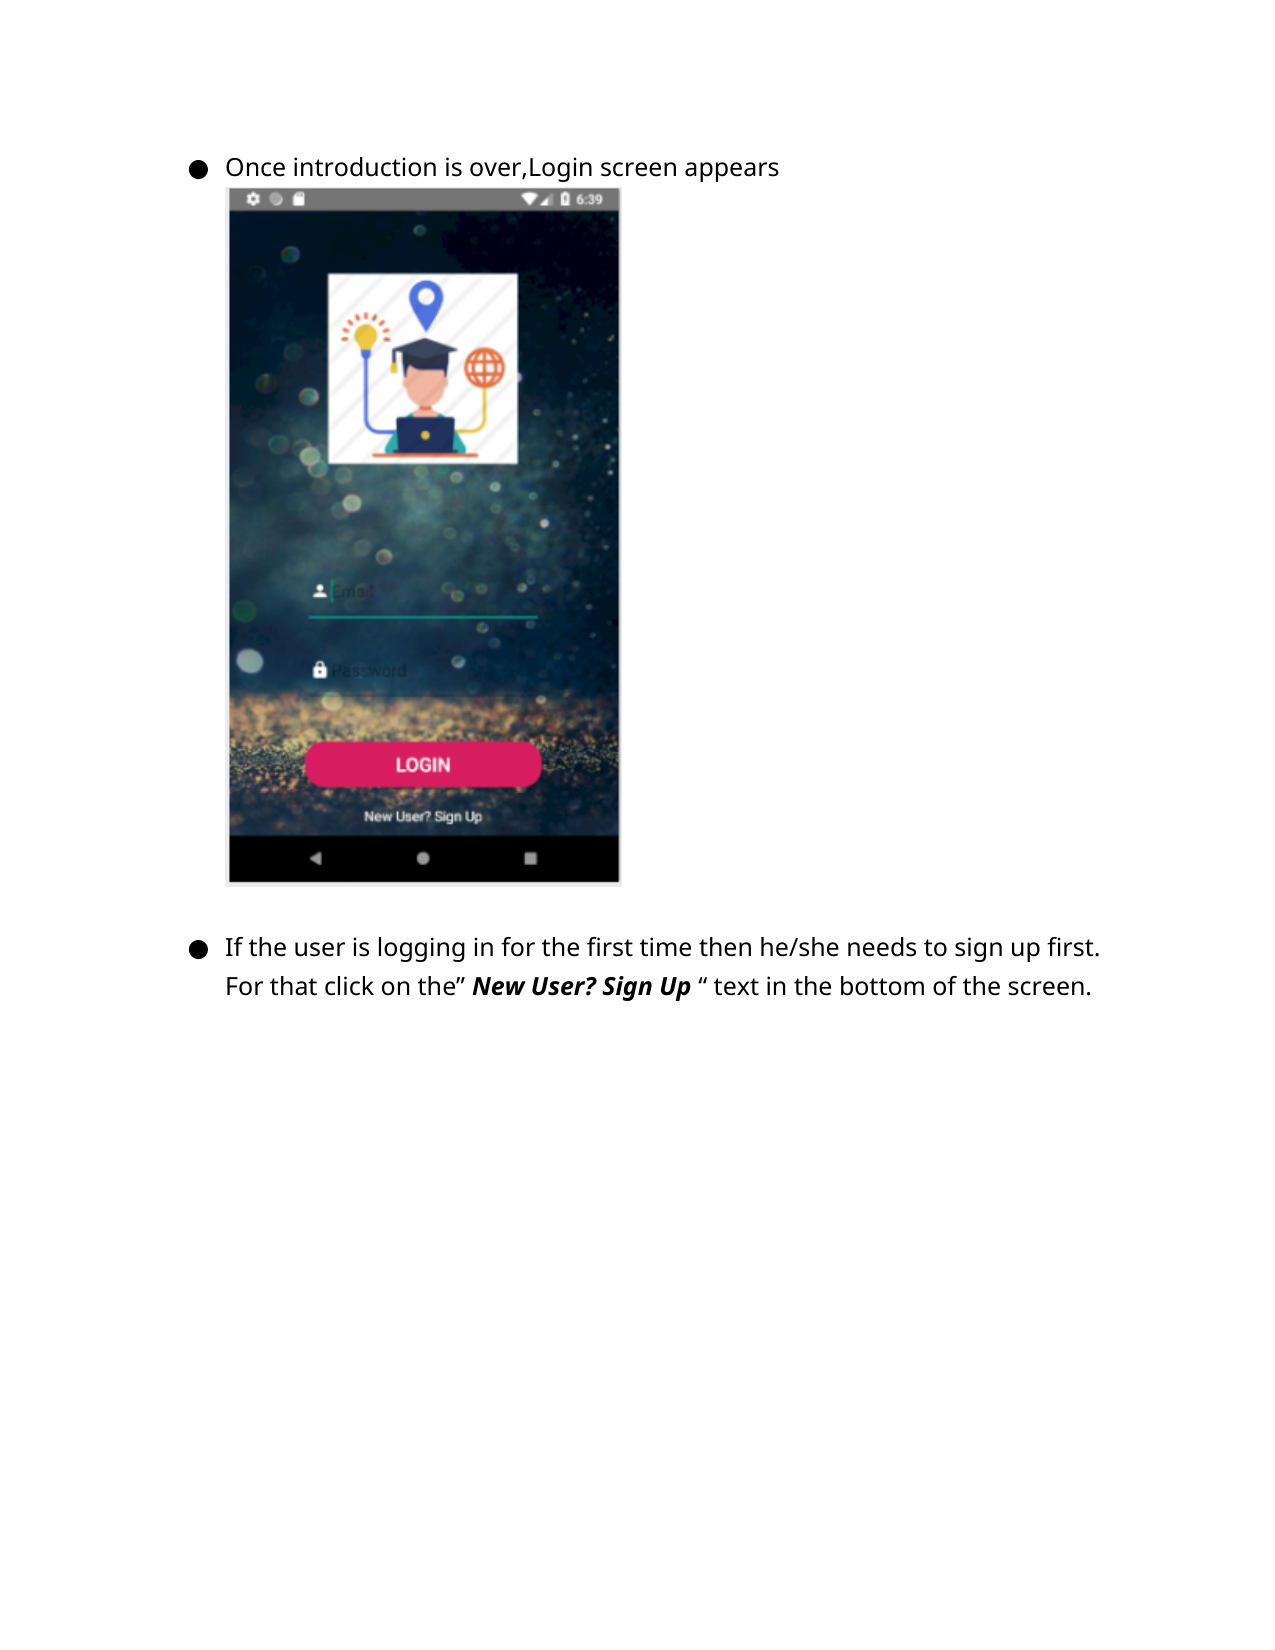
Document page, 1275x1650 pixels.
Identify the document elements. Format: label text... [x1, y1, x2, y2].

picture [225, 187, 622, 887]
list If the user is logging in for the first time then he/she needs to sign up first. For that click on the” New User? Sign Up “ text in the bottom of the screen. [187, 929, 1125, 1003]
